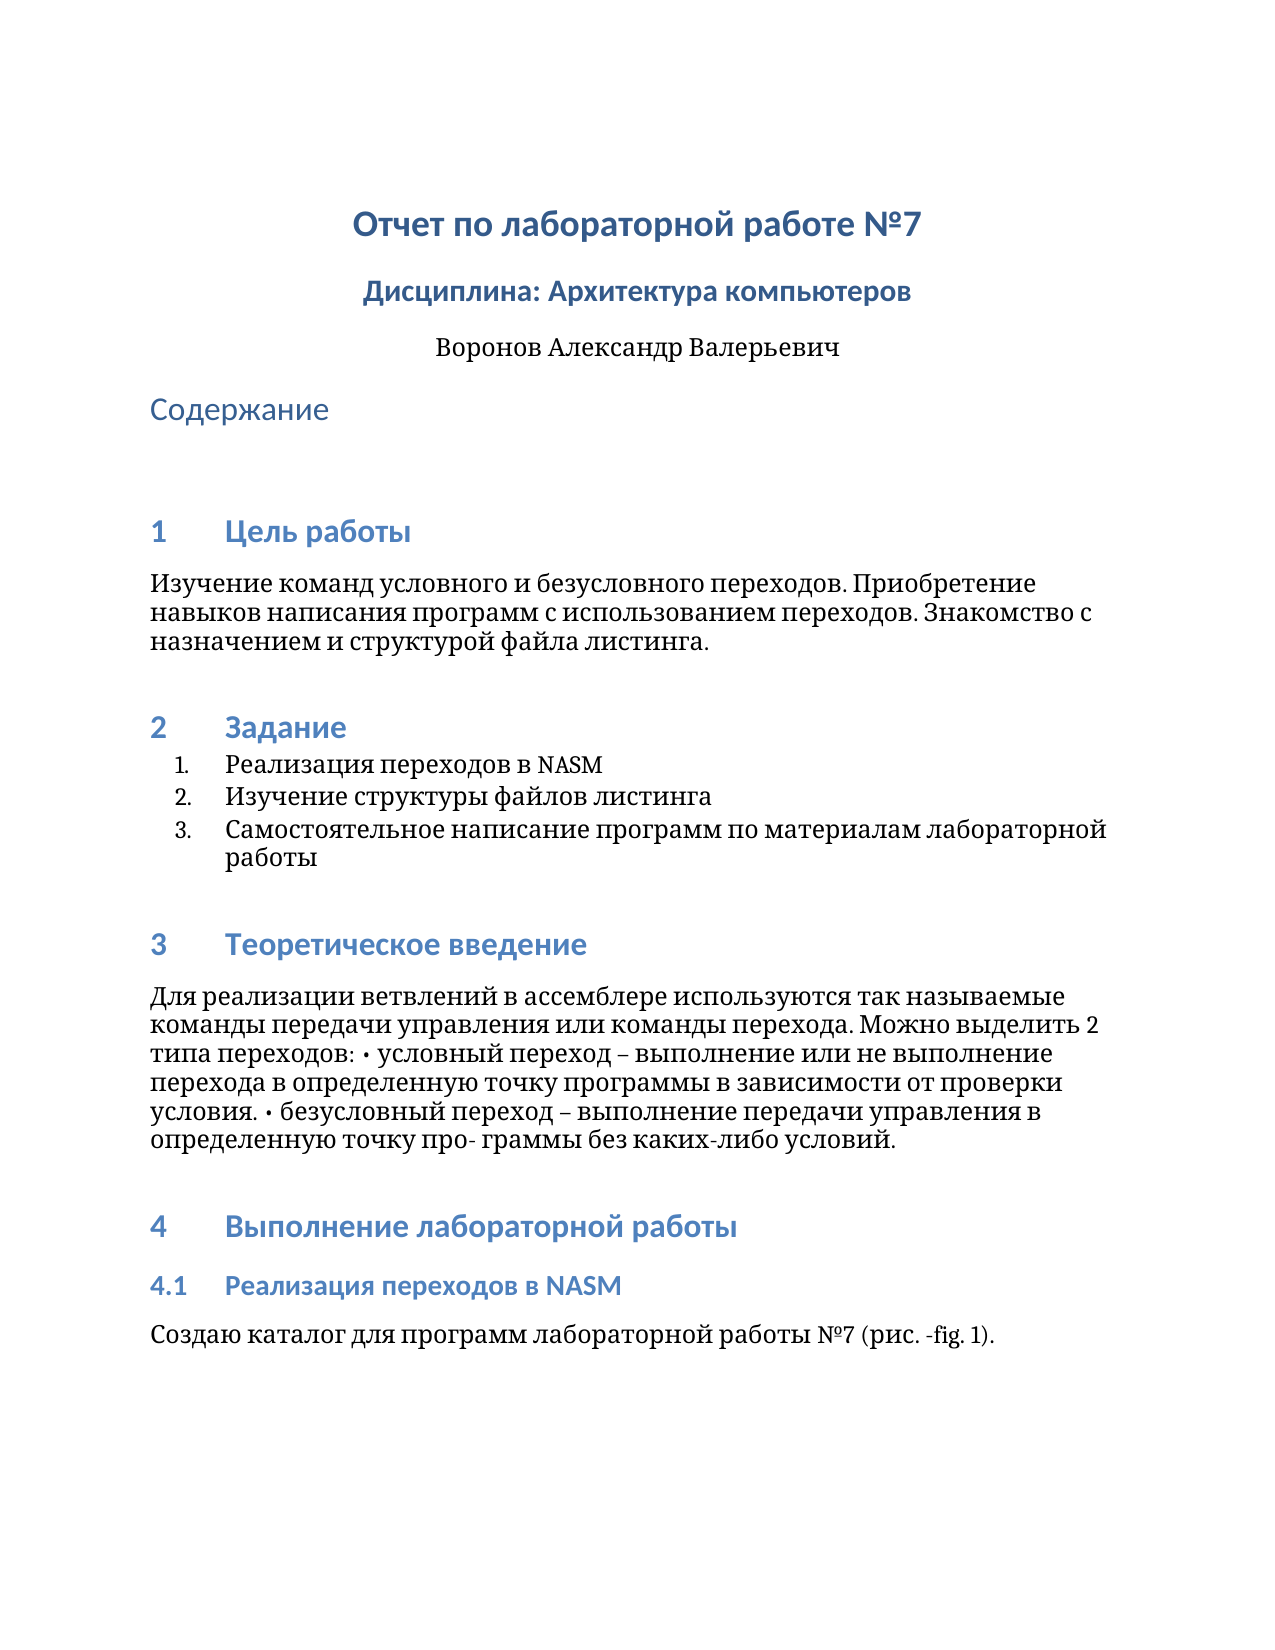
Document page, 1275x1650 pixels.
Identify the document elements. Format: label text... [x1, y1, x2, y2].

text Создаю каталог для программ лабораторной работы №7 (рис. -fig. 1). [150, 1321, 1125, 1350]
subtitle 1 Цель работы [150, 510, 1125, 551]
list Реализация переходов в NASM [175, 751, 1125, 779]
text Для реализации ветвлений в ассемблере используются так называемые команды передачи управления или команды перехода. Можно выделить 2 типа переходов: • условный переход – выполнение или не выполнение перехода в определенную точку программы в зависимости от проверки условия. • безусловный переход – выполнение передачи управления в определенную точку про- граммы без каких-либо условий. [150, 983, 1125, 1155]
list Самостоятельное написание программ по материалам лабораторной работы [175, 816, 1125, 873]
title Отчет по лабораторной работе №7 [150, 200, 1125, 246]
subtitle Дисциплина: Архитектура компьютеров [150, 271, 1125, 309]
subtitle 4.1 Реализация переходов в NASM [150, 1267, 1125, 1302]
text Изучение команд условного и безусловного переходов. Приобретение навыков написания программ с использованием переходов. Знакомство с назначением и структурой файла листинга. [150, 570, 1125, 656]
text Воронов Александр Валерьевич [150, 334, 1125, 363]
list Изучение структуры файлов листинга [175, 783, 1125, 812]
subtitle 2 Задание [150, 706, 1125, 747]
subtitle 4 Выполнение лабораторной работы [150, 1205, 1125, 1246]
subtitle 3 Теоретическое введение [150, 923, 1125, 964]
